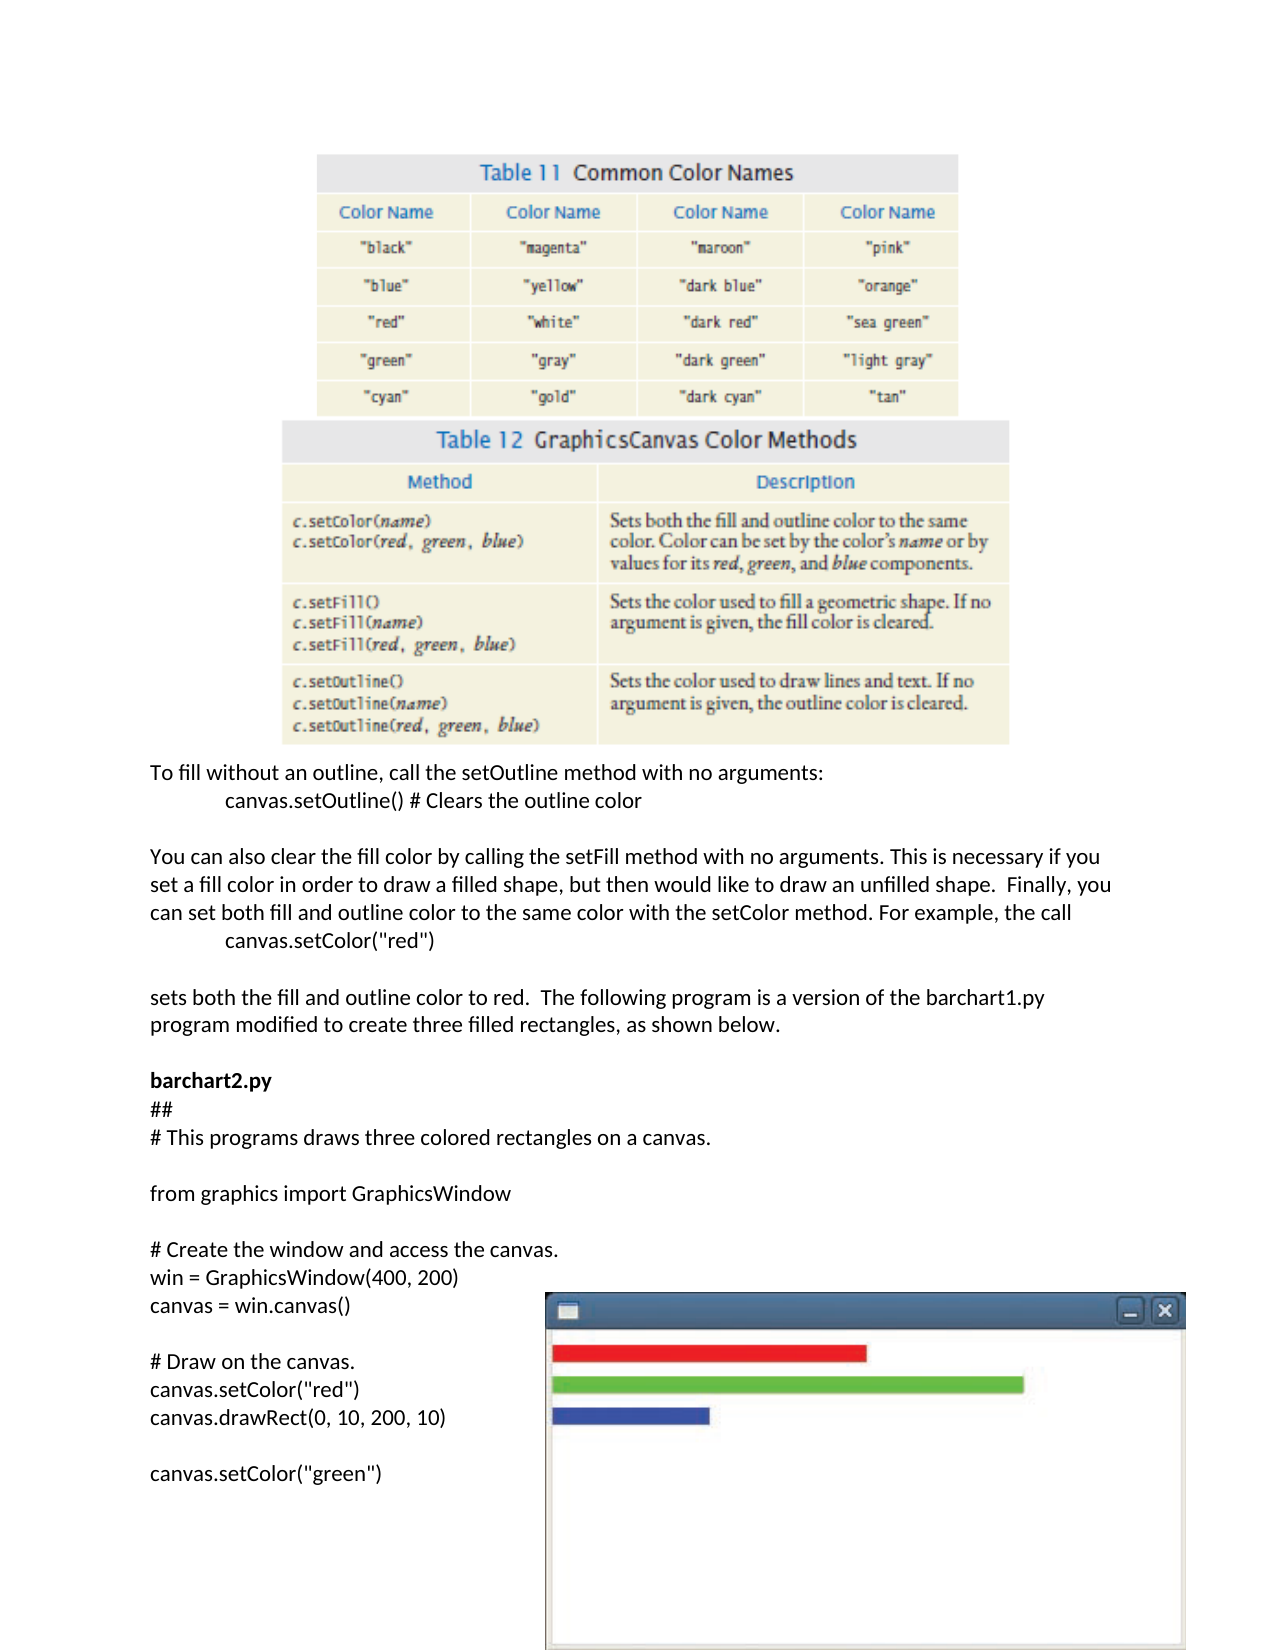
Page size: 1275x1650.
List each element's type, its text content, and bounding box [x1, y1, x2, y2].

text from graphics import GraphicsWindow [150, 1179, 1125, 1207]
text canvas.setColor("red") [150, 1375, 545, 1403]
picture [265, 150, 1010, 759]
text canvas.setColor("green") [150, 1459, 545, 1487]
text canvas.drawRect(0, 10, 200, 10) [150, 1403, 545, 1431]
text win = GraphicsWindow(400, 200) [150, 1263, 1125, 1291]
text # Create the window and access the canvas. [150, 1235, 1125, 1263]
text To fill without an outline, call the setOutline method with no arguments: [150, 758, 1125, 786]
text barchart2.py [150, 1067, 1125, 1095]
text You can also clear the fill color by calling the setFill method with no arguments. This is necessary if you set a fill color in order to draw a filled shape, but then would like to draw an unfilled shape. Finally, you can set both fill and outline color to the same color with the setColor method. For example, the call [150, 842, 1125, 927]
text ## [150, 1095, 1125, 1123]
text canvas.setColor("red") [150, 927, 1125, 954]
text # This programs draws three colored rectangles on a canvas. [150, 1123, 1125, 1151]
text # Draw on the canvas. [150, 1347, 545, 1375]
text canvas = win.canvas() [150, 1291, 1125, 1319]
text canvas.setOutline() # Clears the outline color [150, 786, 1125, 814]
text sets both the fill and outline color to red. The following program is a version of the barchart1.py program modified to create three filled rectangles, as shown below. [150, 983, 1125, 1039]
